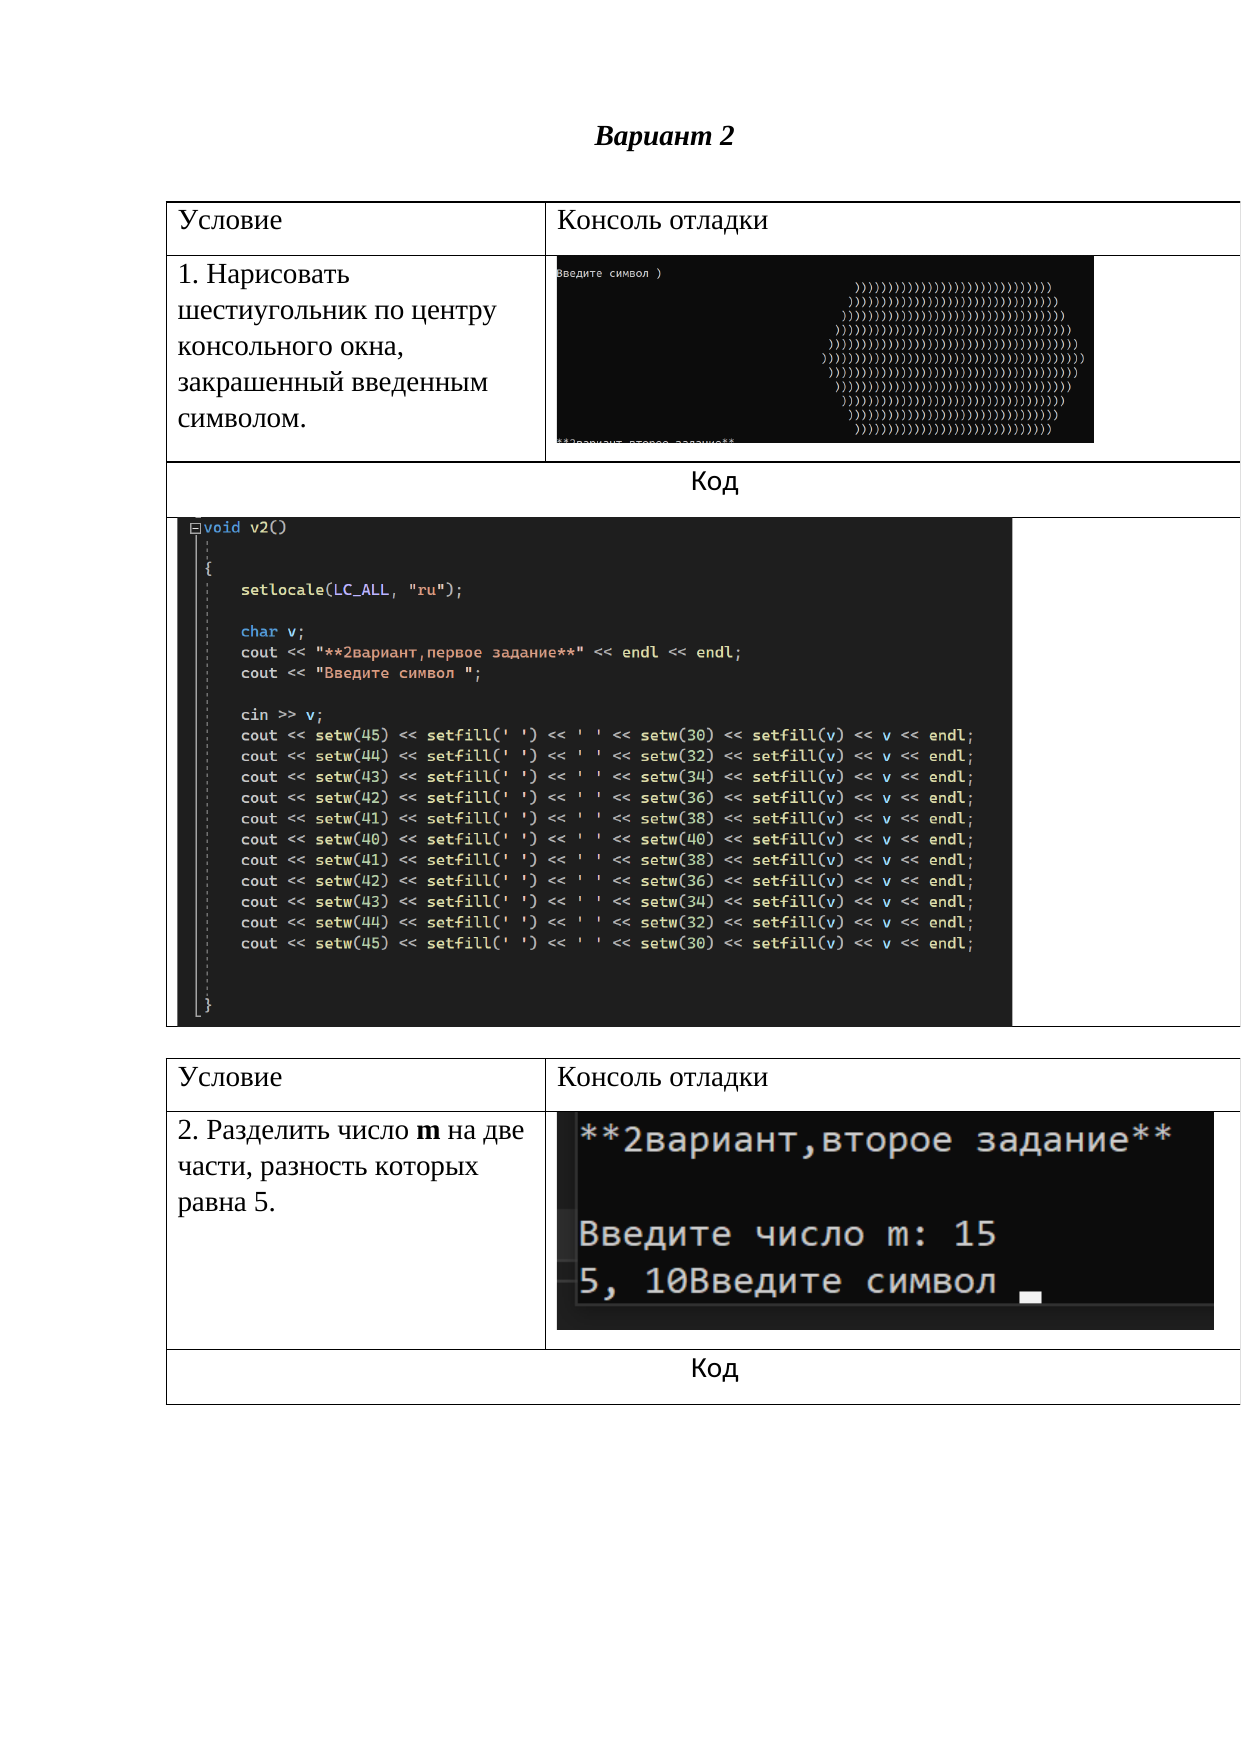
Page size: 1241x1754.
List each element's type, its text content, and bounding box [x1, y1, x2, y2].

table_header Консоль отладки [546, 1059, 1240, 1111]
table_header Консоль отладки [546, 203, 1240, 255]
table_cell Код [167, 1350, 1240, 1404]
table_cell [546, 256, 1240, 461]
picture [556, 255, 1094, 443]
picture [556, 1112, 1214, 1330]
table_header Условие [167, 1059, 545, 1111]
table_cell [1013, 518, 1240, 1026]
picture [177, 517, 1013, 1027]
table_header Условие [167, 203, 545, 255]
text Вариант 2 [177, 118, 1152, 152]
table_cell [546, 1112, 1240, 1348]
table_cell [167, 518, 177, 1026]
table_cell 2. Разделить число m на две части, разность которых равна 5. [167, 1112, 545, 1348]
table_cell Код [167, 463, 1240, 517]
table_cell 1. Нарисовать шестиугольник по центру консольного окна, закрашенный введенным символом. [167, 256, 545, 461]
